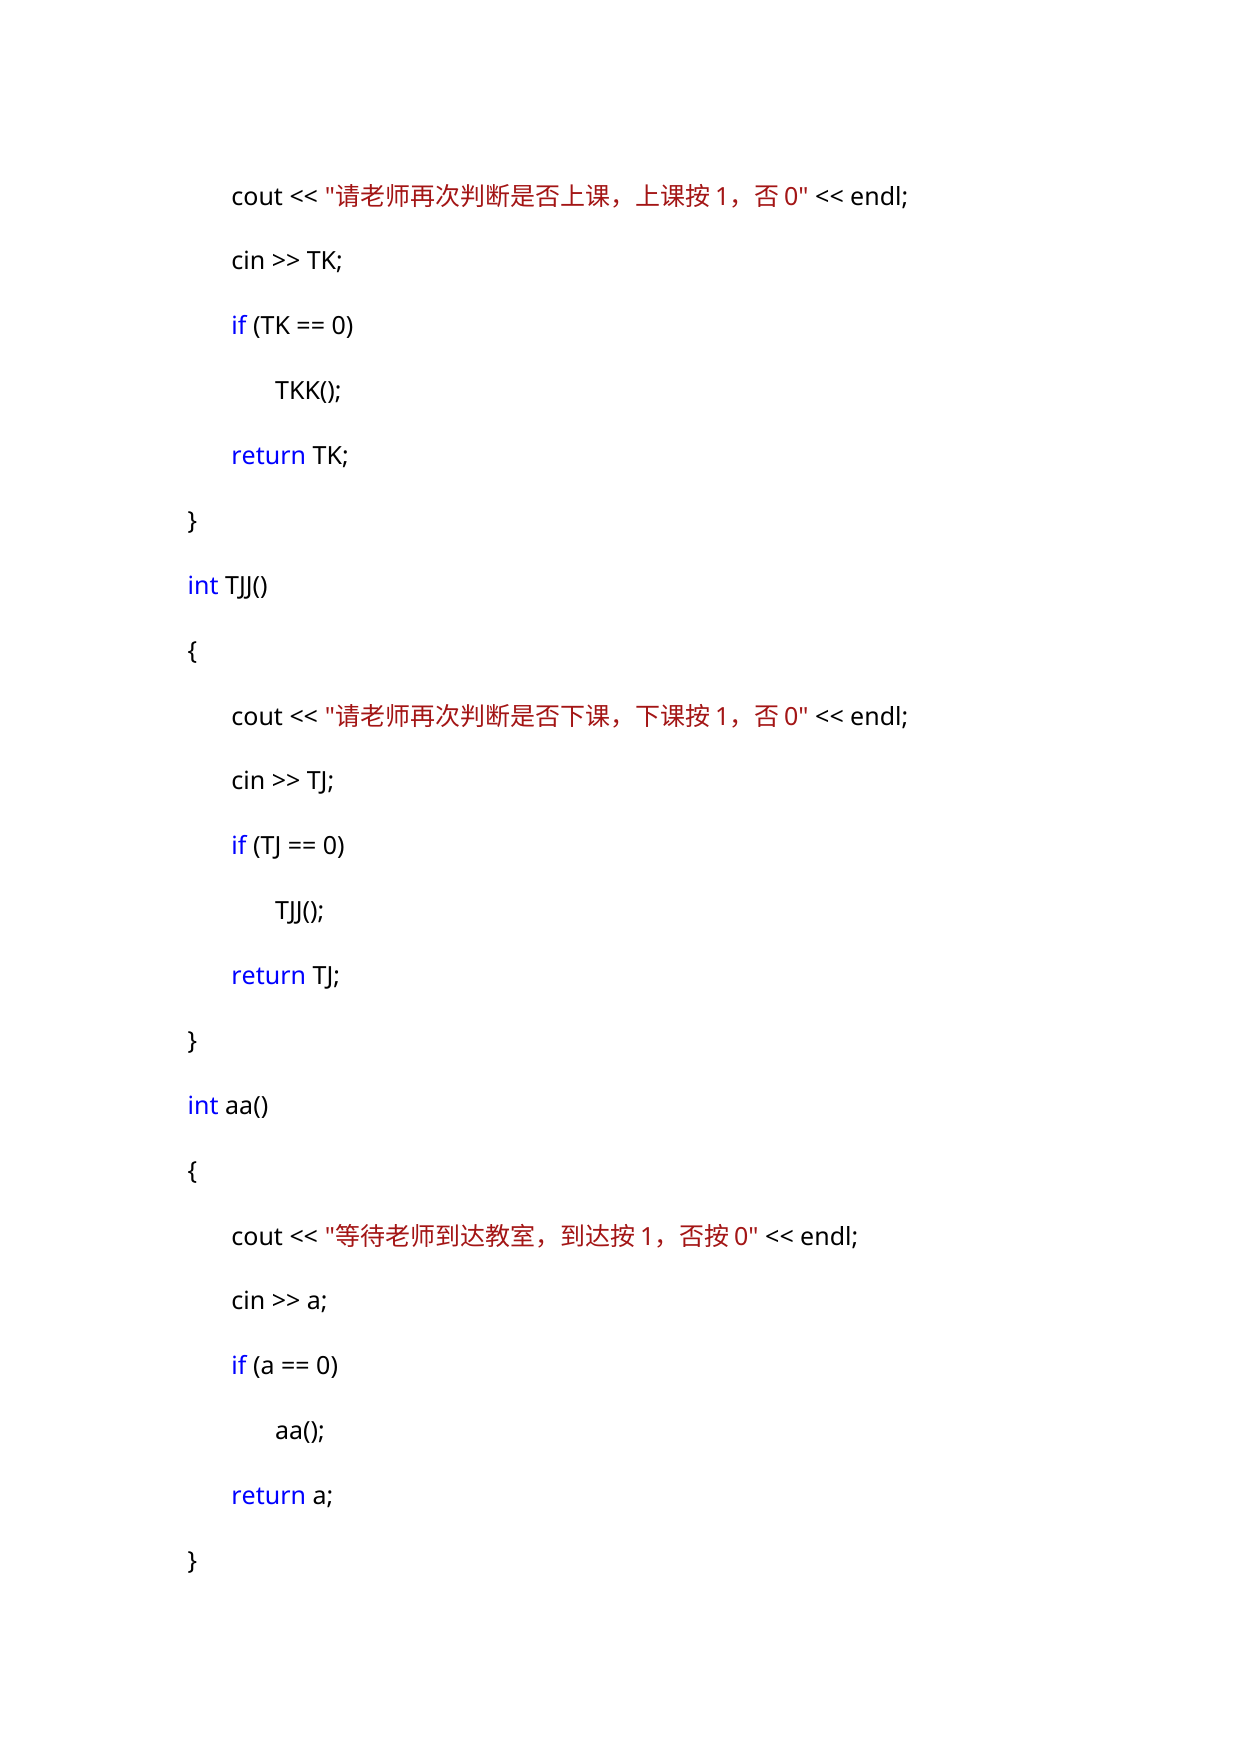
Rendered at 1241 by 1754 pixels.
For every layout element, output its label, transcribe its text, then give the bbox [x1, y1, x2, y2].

text int aa() [187, 1072, 1053, 1137]
text if (TK == 0) [187, 292, 1053, 357]
text } [187, 1527, 1053, 1592]
text cin >> a; [187, 1267, 1053, 1332]
text cout << "请老师再次判断是否下课，下课按1，否0" << endl; [187, 682, 1053, 747]
text } [187, 1007, 1053, 1072]
text { [187, 1137, 1053, 1202]
text return a; [187, 1462, 1053, 1527]
text cin >> TJ; [187, 747, 1053, 812]
text aa(); [187, 1397, 1053, 1462]
text int TJJ() [187, 552, 1053, 617]
text cout << "等待老师到达教室，到达按1，否按0" << endl; [187, 1202, 1053, 1267]
text cin >> TK; [187, 227, 1053, 292]
text { [187, 617, 1053, 682]
text if (TJ == 0) [187, 812, 1053, 877]
text return TK; [187, 422, 1053, 487]
text TKK(); [187, 357, 1053, 422]
text cout << "请老师再次判断是否上课，上课按1，否0" << endl; [187, 162, 1053, 227]
text return TJ; [187, 942, 1053, 1007]
text if (a == 0) [187, 1332, 1053, 1397]
text TJJ(); [187, 877, 1053, 942]
text } [187, 487, 1053, 552]
